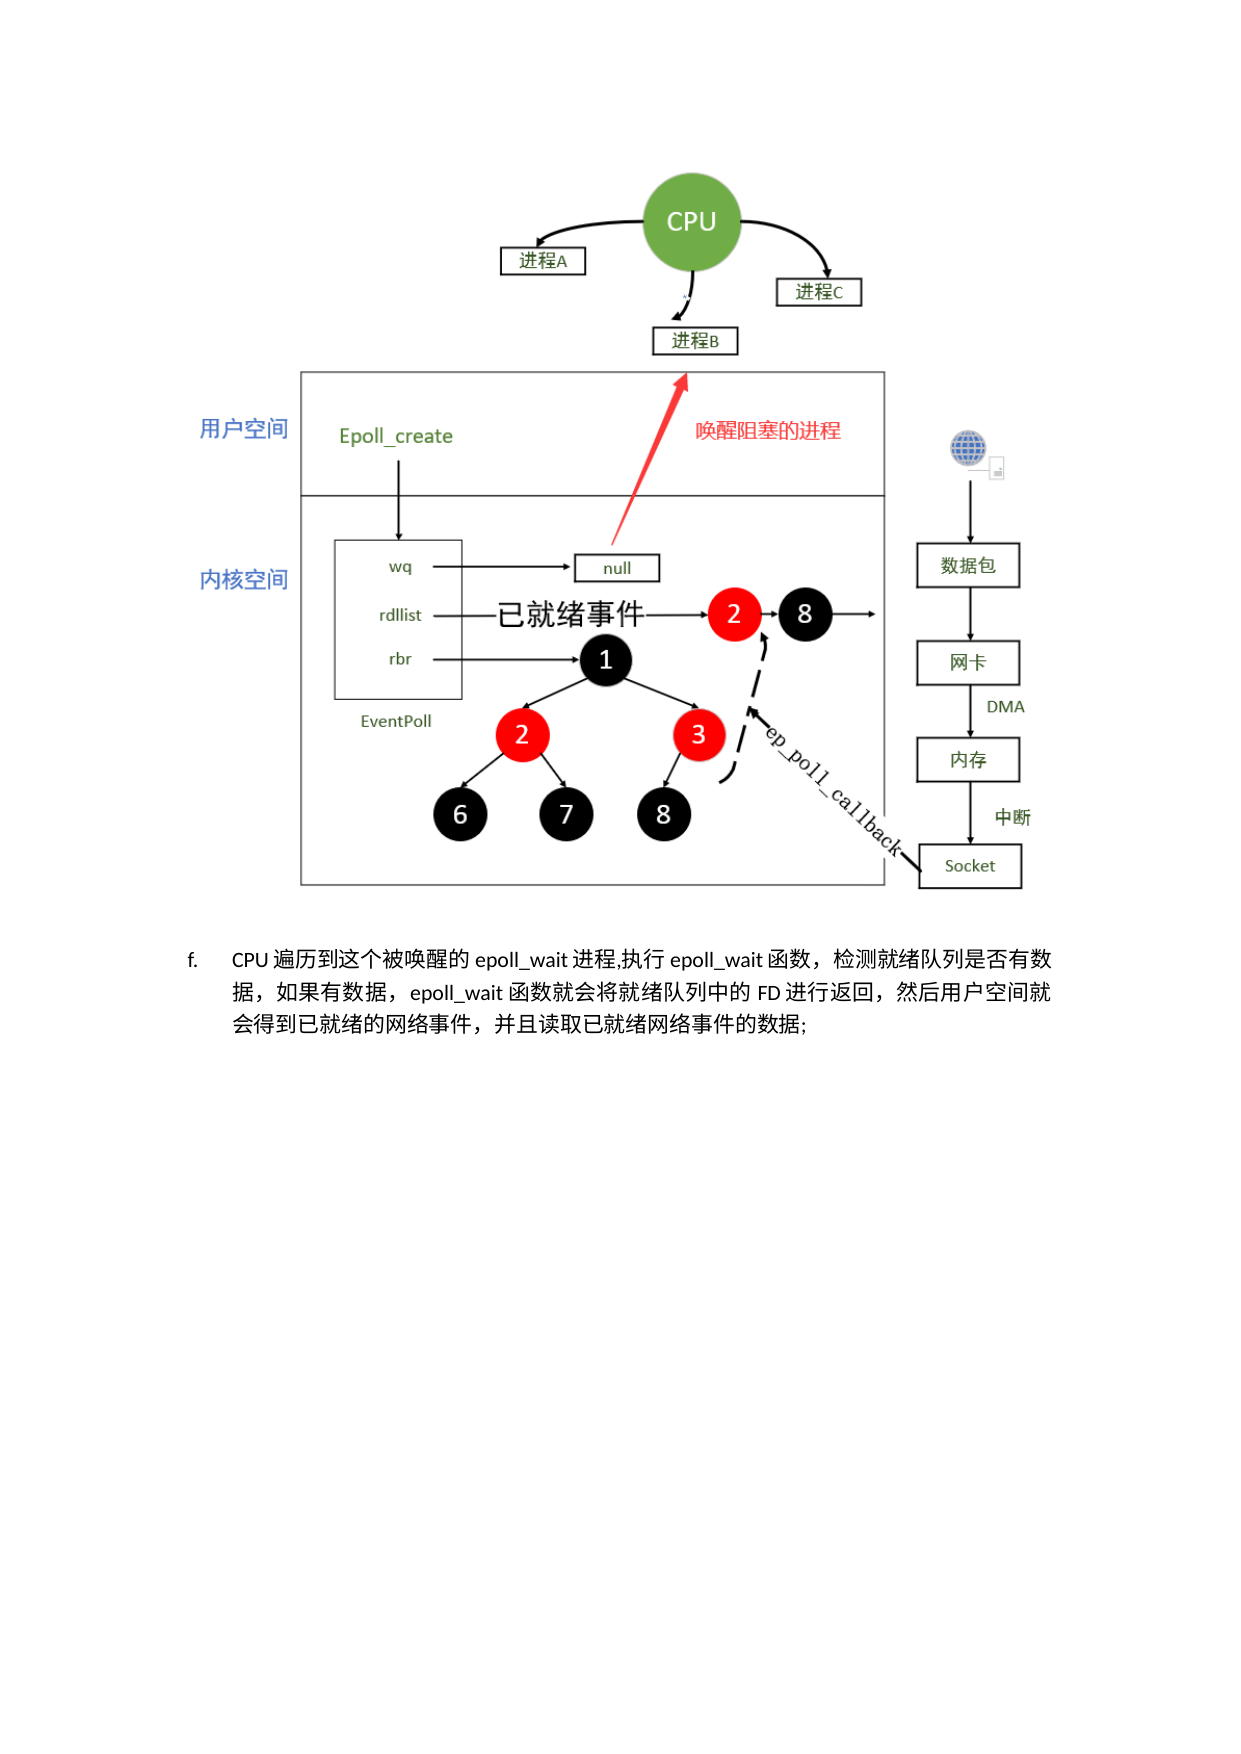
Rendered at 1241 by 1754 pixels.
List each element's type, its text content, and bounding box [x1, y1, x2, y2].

picture [187, 162, 1052, 910]
list CPU遍历到这个被唤醒的epoll_wait进程,执行epoll_wait函数，检测就绪队列是否有数据，如果有数据，epoll_wait函数就会将就绪队列中的FD进行返回，然后用户空间就会得到已就绪的网络事件，并且读取已就绪网络事件的数据; [187, 942, 1053, 1039]
